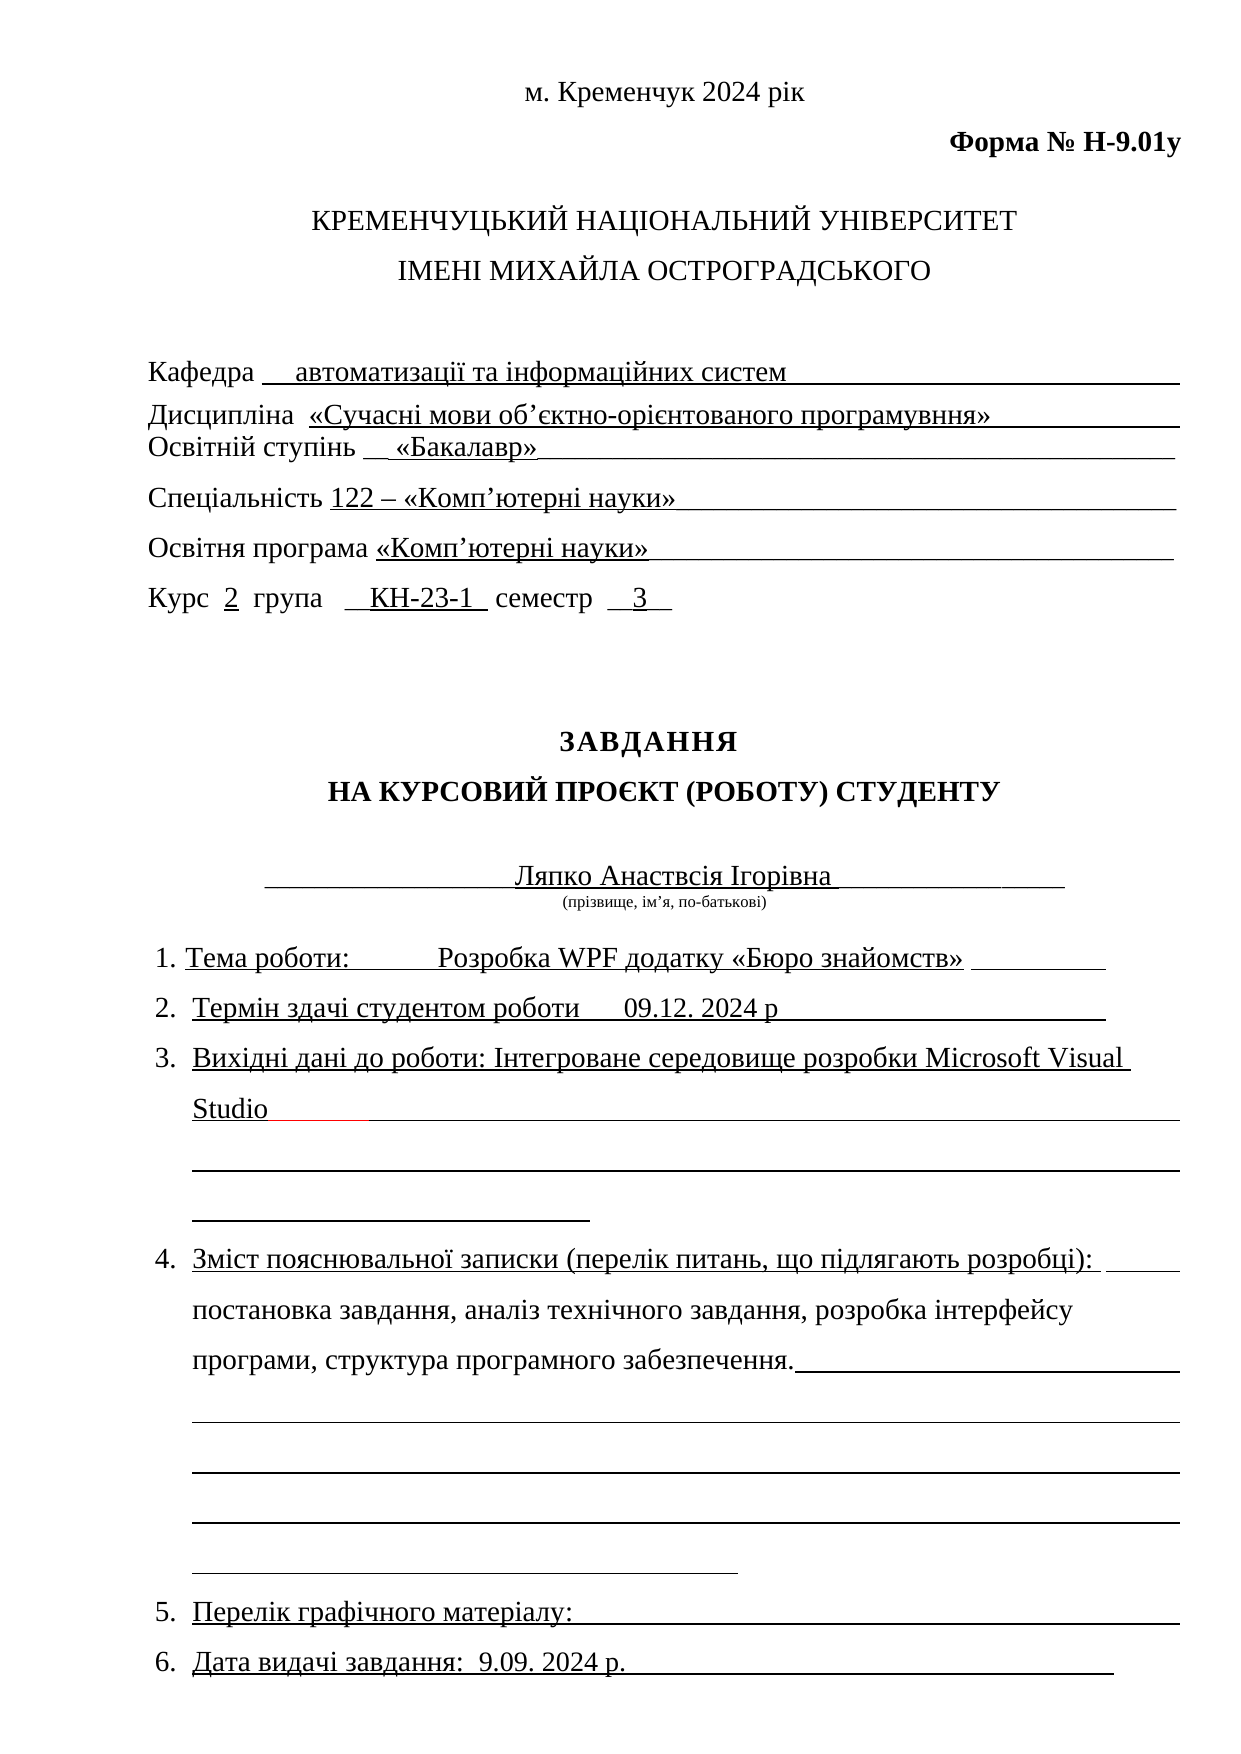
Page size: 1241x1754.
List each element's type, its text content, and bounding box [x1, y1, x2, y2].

text КРЕМЕНЧУЦЬКИЙ НАЦІОНАЛЬНИЙ УНІВЕРСИТЕТ [148, 203, 1181, 237]
text (прізвище, ім’я, по-батькові) [148, 892, 1181, 911]
text НА КУРСОВИЙ ПРОЄКТ (РОБОТУ) СТУДЕНТУ [148, 774, 1181, 808]
text Освітня програма «Комп’ютерні науки»__________________________________________ [148, 530, 1181, 564]
text Освітній ступінь __ «Бакалавр»___________________________________________________ [148, 429, 1181, 463]
text ІМЕНІ МИХАЙЛА ОСТРОГРАДСЬКОГО [148, 253, 1181, 287]
text ЗАВДАННЯ [354, 724, 942, 758]
text Спеціальність 122 – «Комп’ютерні науки»________________________________________ [148, 480, 1181, 513]
text ____________________Ляпко Анаствсія Ігорівна _____________ _____ [148, 858, 1181, 892]
list Термін здачі студентом роботи 09.12. 2024 р [154, 990, 1181, 1024]
text Форма № Н-9.01у [148, 124, 1181, 158]
list Дата видачі завдання: 9.09. 2024 р. [154, 1644, 1181, 1678]
list постановка завдання, аналіз технічного завдання, розробка інтерфейсу програми, структура програмного забезпечення. [192, 1292, 1181, 1577]
text Дисципліна «Сучасні мови об’єктно-орієнтованого програмувння» [148, 404, 1181, 429]
list Вихідні дані до роботи: Інтегроване середовище розробки Microsoft Visual Studio [154, 1040, 1181, 1225]
list Зміст пояснювальної записки (перелік питань, що підлягають розробці): [154, 1242, 1181, 1275]
list Тема роботи: Розробка WPF додатку «Бюро знайомств» [154, 940, 1211, 973]
text Кафедра автоматизації та інформаційних систем [148, 354, 1181, 388]
text Курс 2 група __КН-23-1 семестр __3__ [148, 580, 1181, 614]
text м. Кременчук 2024 рік [148, 74, 1181, 107]
list Перелік графічного матеріалу: [154, 1594, 1181, 1627]
